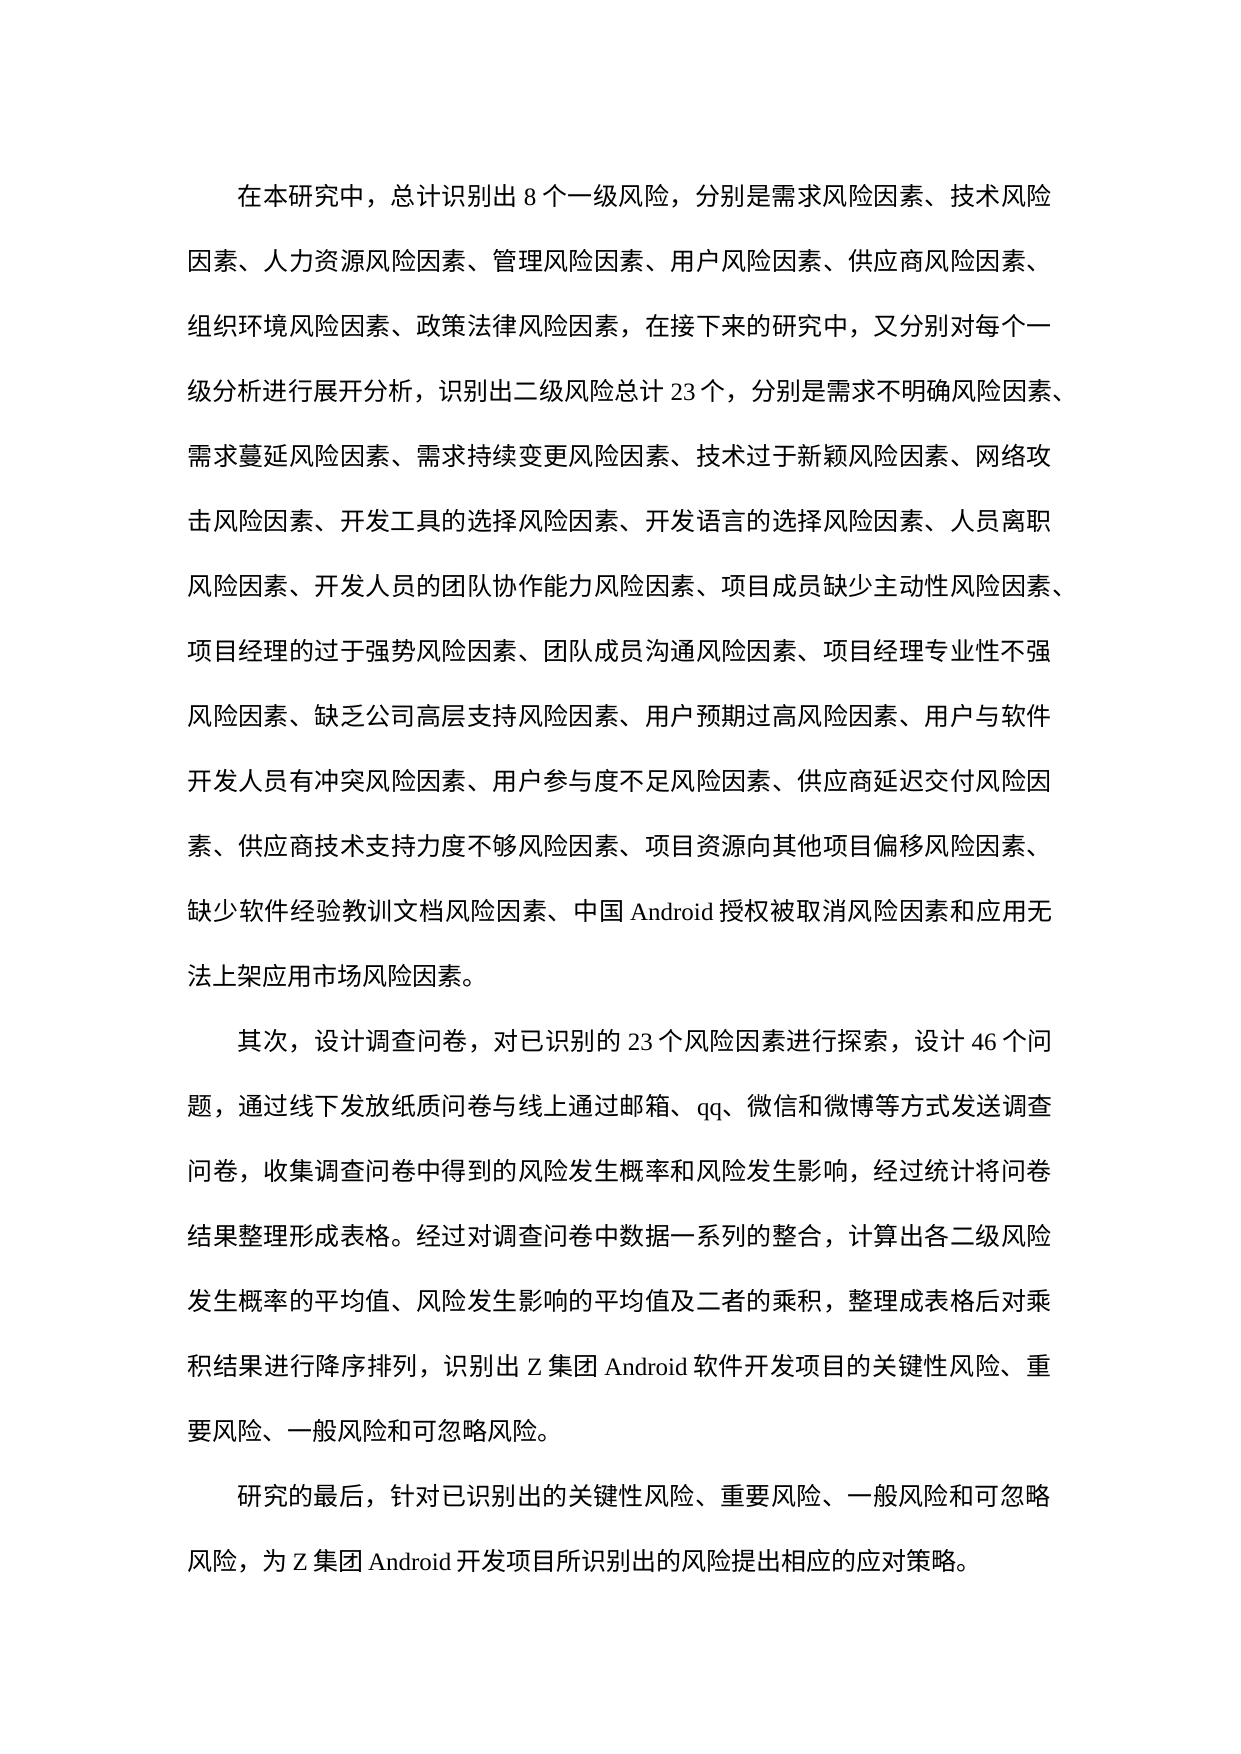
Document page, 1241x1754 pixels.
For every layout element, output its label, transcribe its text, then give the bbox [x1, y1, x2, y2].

text 研究的最后，针对已识别出的关键性风险、重要风险、一般风险和可忽略风险，为Z集团Android开发项目所识别出的风险提出相应的应对策略。 [187, 1462, 1053, 1592]
text 其次，设计调查问卷，对已识别的23个风险因素进行探索，设计46个问题，通过线下发放纸质问卷与线上通过邮箱、qq、微信和微博等方式发送调查问卷，收集调查问卷中得到的风险发生概率和风险发生影响，经过统计将问卷结果整理形成表格。经过对调查问卷中数据一系列的整合，计算出各二级风险发生概率的平均值、风险发生影响的平均值及二者的乘积，整理成表格后对乘积结果进行降序排列，识别出Z集团Android软件开发项目的关键性风险、重要风险、一般风险和可忽略风险。 [187, 1007, 1053, 1462]
text 在本研究中，总计识别出8个一级风险，分别是需求风险因素、技术风险因素、人力资源风险因素、管理风险因素、用户风险因素、供应商风险因素、组织环境风险因素、政策法律风险因素，在接下来的研究中，又分别对每个一级分析进行展开分析，识别出二级风险总计23个，分别是需求不明确风险因素、需求蔓延风险因素、需求持续变更风险因素、技术过于新颖风险因素、网络攻击风险因素、开发工具的选择风险因素、开发语言的选择风险因素、人员离职风险因素、开发人员的团队协作能力风险因素、项目成员缺少主动性风险因素、项目经理的过于强势风险因素、团队成员沟通风险因素、项目经理专业性不强风险因素、缺乏公司高层支持风险因素、用户预期过高风险因素、用户与软件开发人员有冲突风险因素、用户参与度不足风险因素、供应商延迟交付风险因素、供应商技术支持力度不够风险因素、项目资源向其他项目偏移风险因素、缺少软件经验教训文档风险因素、中国Android授权被取消风险因素和应用无法上架应用市场风险因素。 [187, 162, 1053, 1007]
